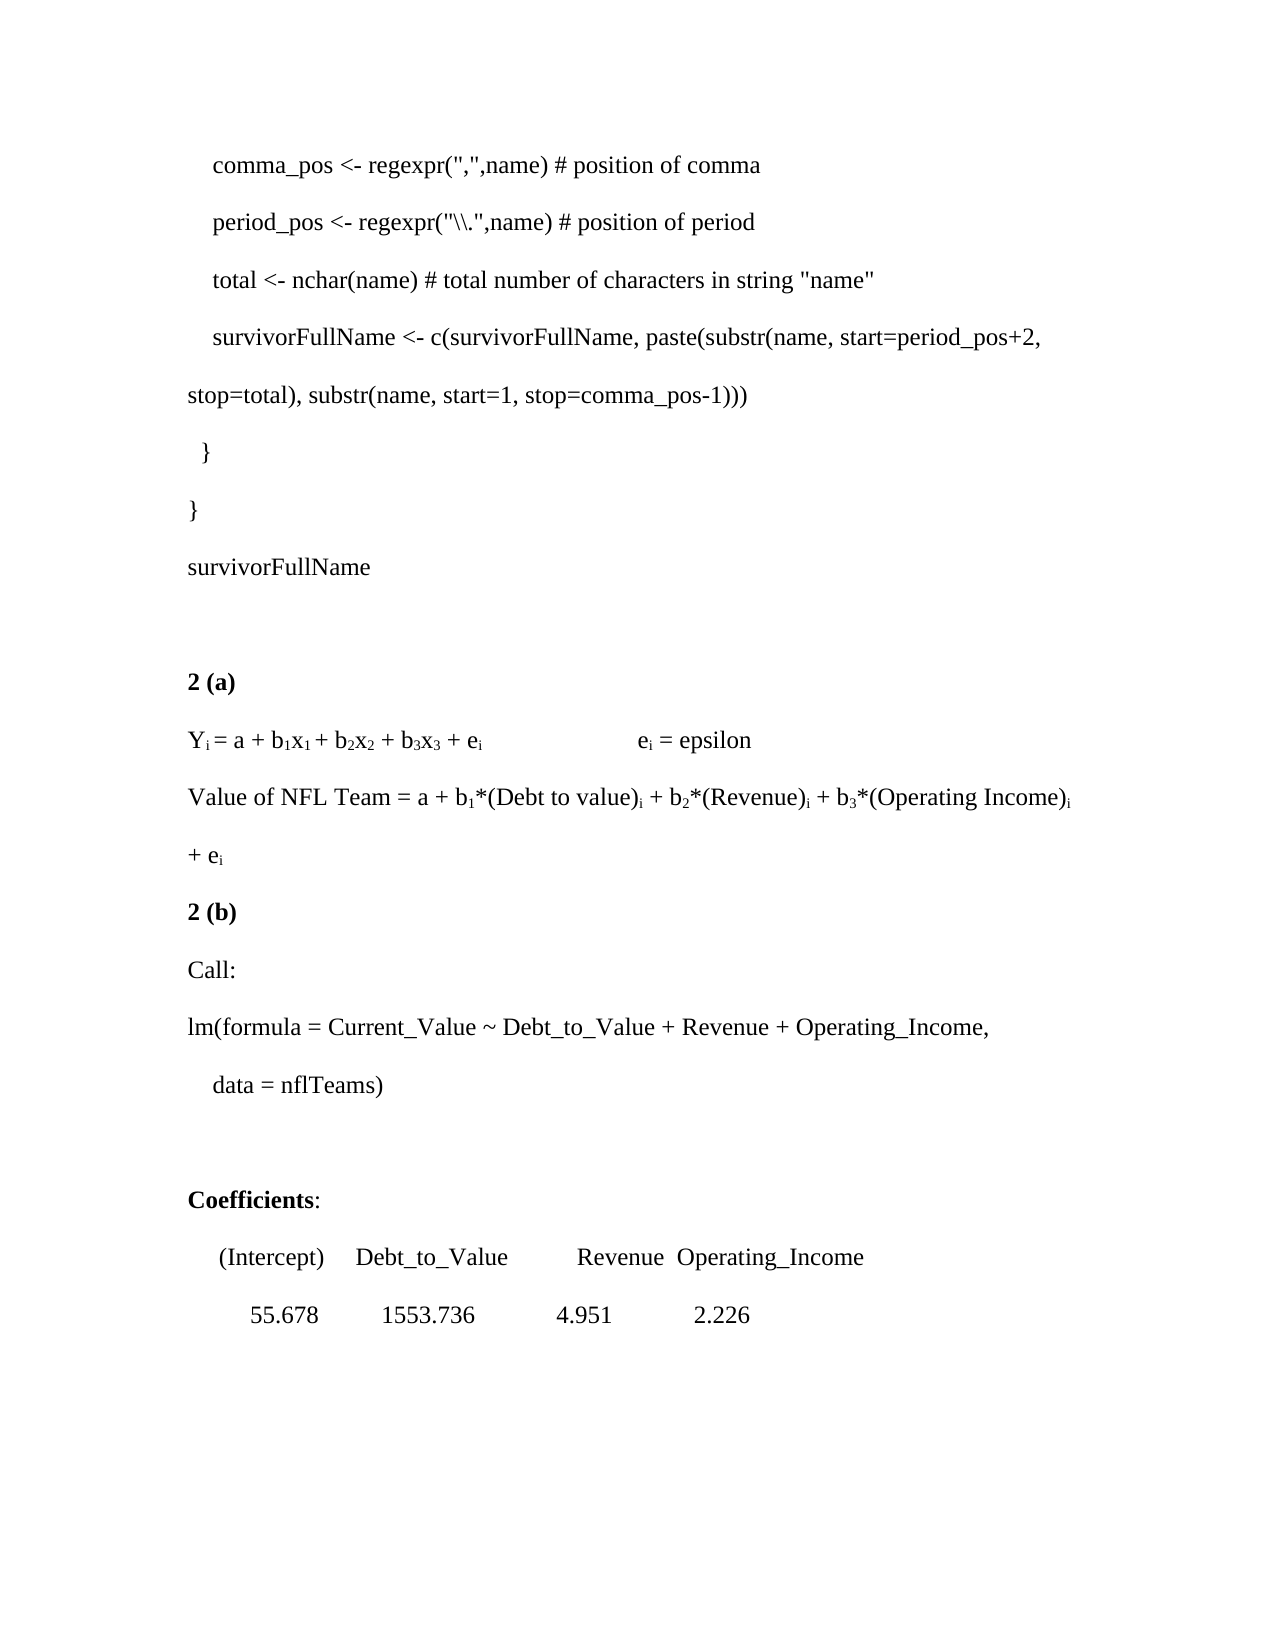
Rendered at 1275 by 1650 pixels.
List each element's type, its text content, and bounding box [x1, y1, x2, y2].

text lm(formula = Current_Value ~ Debt_to_Value + Revenue + Operating_Income, [187, 1012, 1087, 1041]
text Yi = a + b1x1 + b2x2 + b3x3 + ei ei = epsilon [187, 725, 1087, 754]
text total <- nchar(name) # total number of characters in string "name" [187, 265, 1087, 294]
text (Intercept) Debt_to_Value Revenue Operating_Income [187, 1242, 1087, 1271]
text survivorFullName <- c(survivorFullName, paste(substr(name, start=period_pos+2, stop=total), substr(name, start=1, stop=comma_pos-1))) [187, 322, 1087, 409]
text 55.678 1553.736 4.951 2.226 [187, 1300, 1087, 1329]
text 2 (b) [187, 897, 1087, 926]
text comma_pos <- regexpr(",",name) # position of comma [187, 150, 1087, 179]
text Call: [187, 955, 1087, 984]
text } [187, 495, 1087, 524]
text survivorFullName [187, 552, 1087, 581]
text period_pos <- regexpr("\\.",name) # position of period [187, 207, 1087, 236]
text } [187, 437, 1087, 466]
text Value of NFL Team = a + b1*(Debt to value)i + b2*(Revenue)i + b3*(Operating Income)i + ei [187, 782, 1087, 869]
text 2 (a) [187, 667, 1087, 696]
text Coefficients: [187, 1185, 1087, 1214]
text data = nflTeams) [187, 1070, 1087, 1099]
